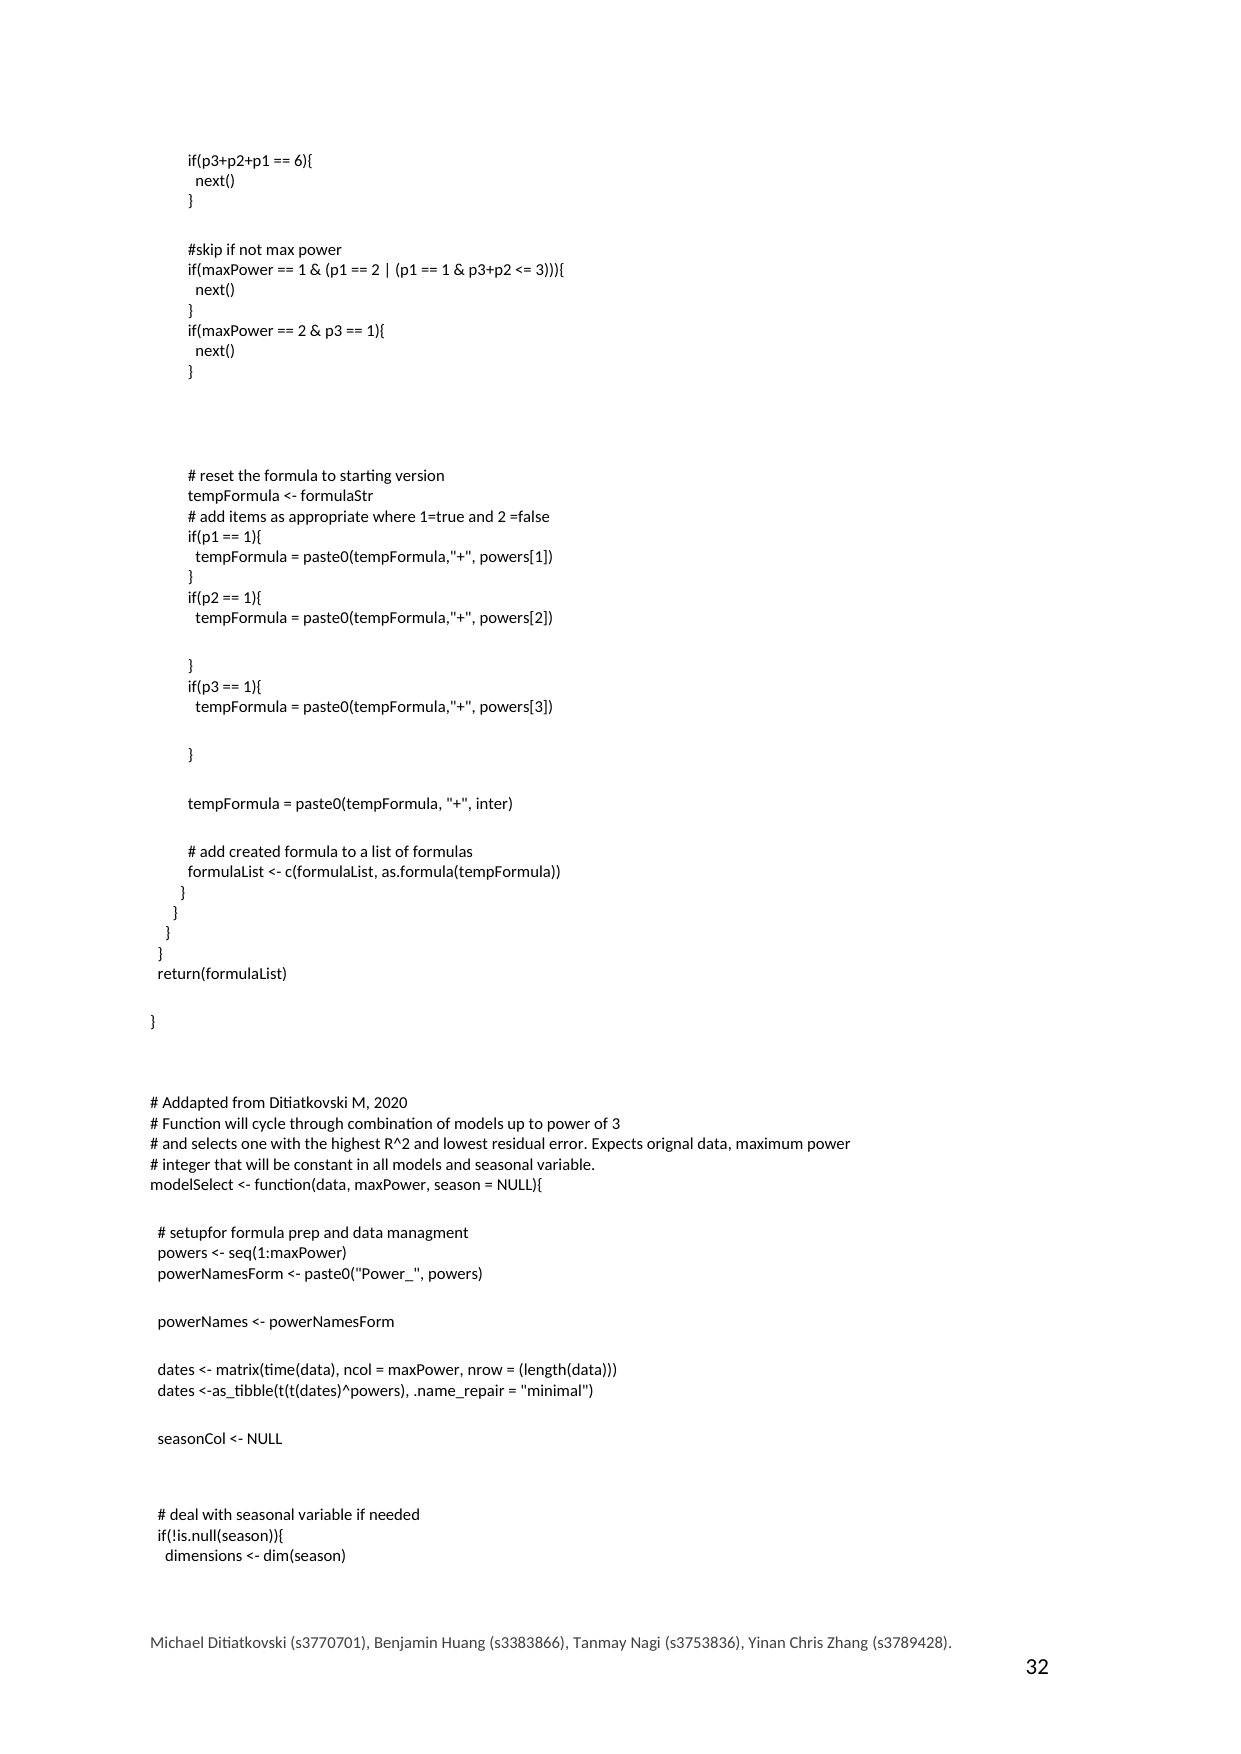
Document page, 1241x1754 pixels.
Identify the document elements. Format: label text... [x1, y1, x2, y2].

text next() [150, 341, 1090, 361]
text return(formulaList) [150, 963, 1090, 983]
text # add items as appropriate where 1=true and 2 =false [150, 506, 1090, 526]
text dates <- matrix(time(data), ncol = maxPower, nrow = (length(data))) [150, 1360, 1090, 1380]
text } [150, 300, 1090, 320]
text } [150, 923, 1090, 943]
text # Addapted from Ditiatkovski M, 2020 [150, 1093, 1090, 1113]
text } [150, 1012, 1090, 1032]
text if(maxPower == 2 & p3 == 1){ [150, 320, 1090, 341]
text } [150, 943, 1090, 963]
text # setupfor formula prep and data managment [150, 1222, 1090, 1243]
text # and selects one with the highest R^2 and lowest residual error. Expects orignal data, maximum power [150, 1133, 1090, 1154]
text if(p3+p2+p1 == 6){ [150, 150, 1090, 170]
text tempFormula = paste0(tempFormula,"+", powers[2]) [150, 607, 1090, 628]
text modelSelect <- function(data, maxPower, season = NULL){ [150, 1174, 1090, 1194]
text } [150, 361, 1090, 381]
text } [150, 656, 1090, 676]
text powers <- seq(1:maxPower) [150, 1243, 1090, 1263]
text # add created formula to a list of formulas [150, 841, 1090, 862]
text tempFormula = paste0(tempFormula, "+", inter) [150, 793, 1090, 813]
text powerNames <- powerNamesForm [150, 1311, 1090, 1332]
text # integer that will be constant in all models and seasonal variable. [150, 1154, 1090, 1174]
text tempFormula = paste0(tempFormula,"+", powers[1]) [150, 546, 1090, 567]
text if(p3 == 1){ [150, 676, 1090, 696]
text # reset the formula to starting version [150, 465, 1090, 486]
text if(!is.null(season)){ [150, 1525, 1090, 1545]
text # Function will cycle through combination of models up to power of 3 [150, 1113, 1090, 1133]
text formulaList <- c(formulaList, as.formula(tempFormula)) [150, 862, 1090, 882]
text seasonCol <- NULL [150, 1428, 1090, 1449]
text dimensions <- dim(season) [150, 1545, 1090, 1566]
text } [150, 191, 1090, 211]
text if(p1 == 1){ [150, 526, 1090, 546]
text # deal with seasonal variable if needed [150, 1505, 1090, 1525]
text powerNamesForm <- paste0("Power_", powers) [150, 1263, 1090, 1283]
text tempFormula = paste0(tempFormula,"+", powers[3]) [150, 696, 1090, 717]
text } [150, 745, 1090, 765]
text if(maxPower == 1 & (p1 == 2 | (p1 == 1 & p3+p2 <= 3))){ [150, 259, 1090, 279]
text tempFormula <- formulaStr [150, 486, 1090, 506]
text } [150, 567, 1090, 587]
text next() [150, 170, 1090, 191]
text if(p2 == 1){ [150, 587, 1090, 607]
text } [150, 902, 1090, 923]
text dates <-as_tibble(t(t(dates)^powers), .name_repair = "minimal") [150, 1380, 1090, 1400]
text #skip if not max power [150, 239, 1090, 259]
text } [150, 882, 1090, 902]
text next() [150, 279, 1090, 300]
